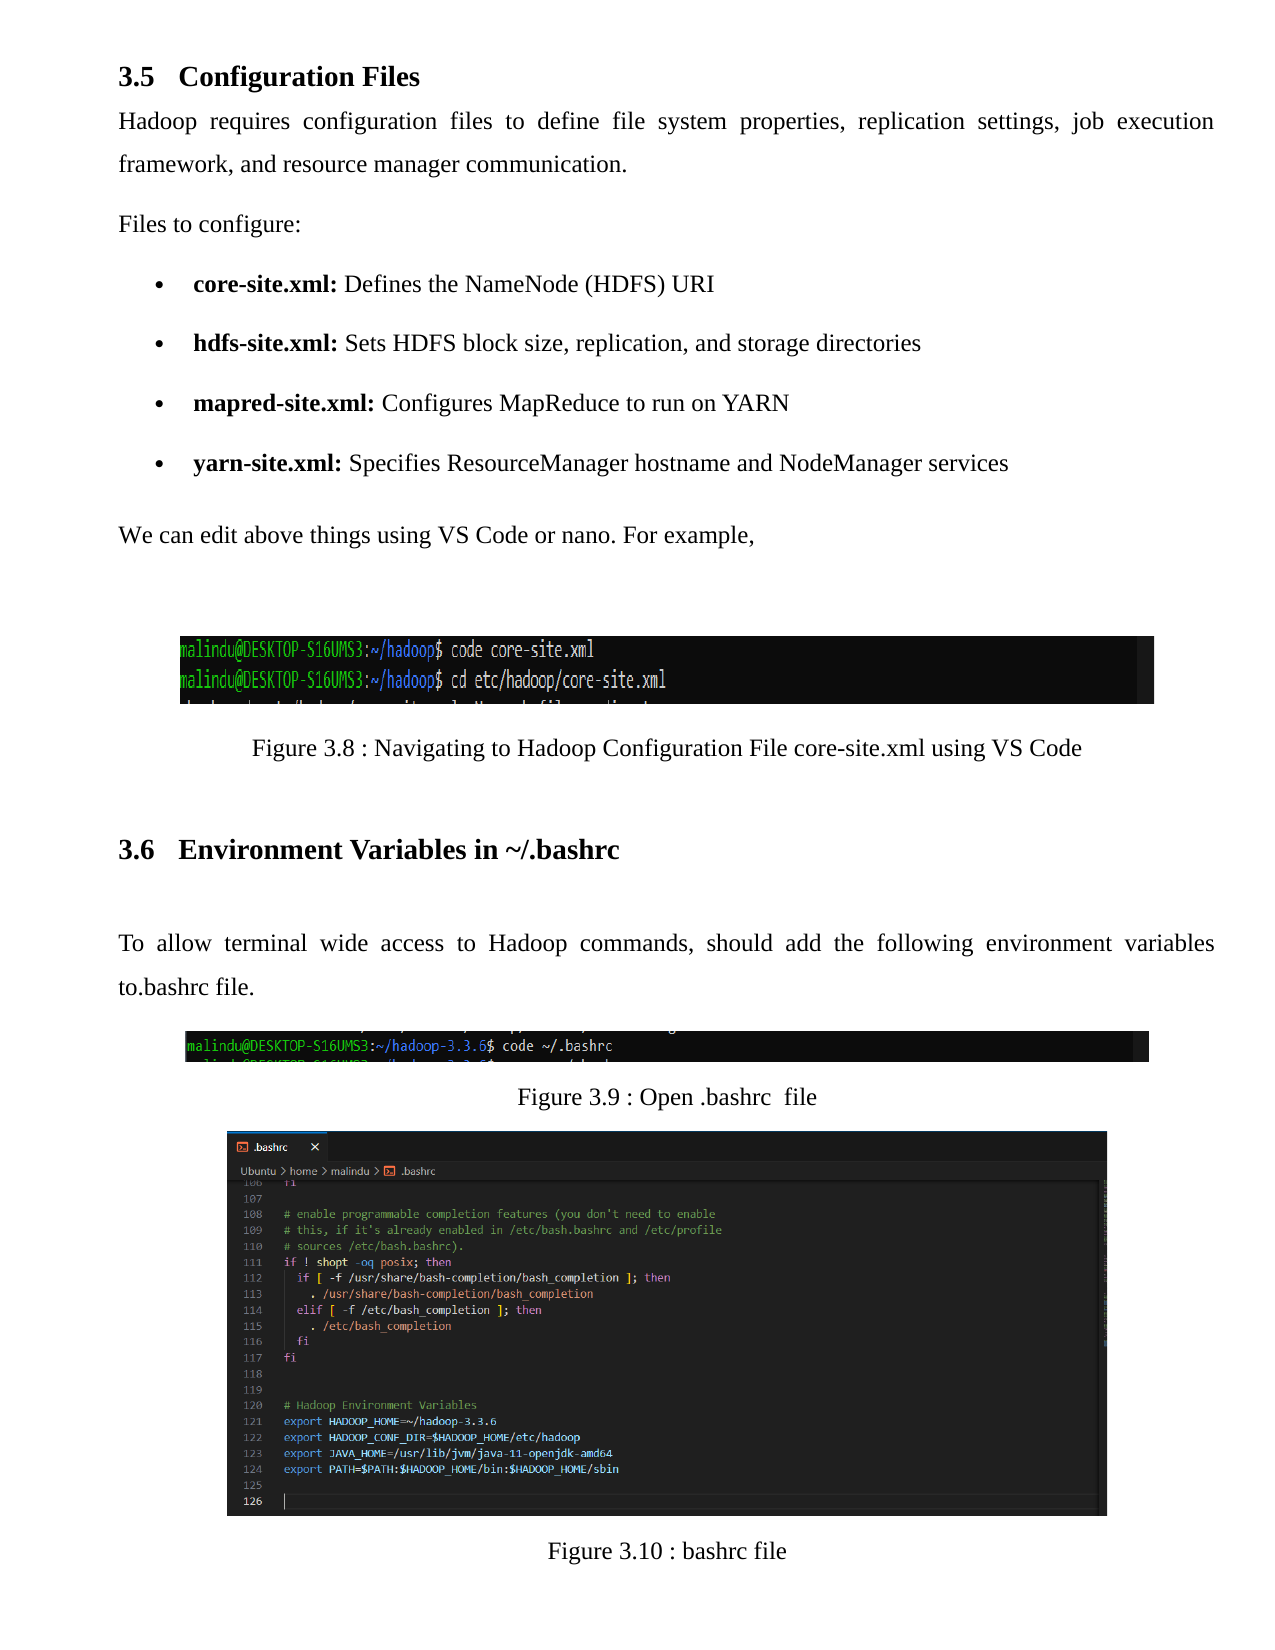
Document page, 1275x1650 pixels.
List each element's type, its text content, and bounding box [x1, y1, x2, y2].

text Files to configure: [118, 209, 1216, 238]
subtitle Environment Variables in ~/.bashrc [118, 832, 1216, 865]
list mapred-site.xml: Configures MapReduce to run on YARN [156, 388, 1216, 417]
text We can edit above things using VS Code or nano. For example, [118, 520, 1216, 549]
text To allow terminal wide access to Hadoop commands, should add the following environment variables to.bashrc file. [118, 928, 1216, 1000]
list core-site.xml: Defines the NameNode (HDFS) URI [156, 269, 1216, 297]
picture [227, 1131, 1108, 1516]
subtitle Configuration Files [118, 59, 1216, 93]
list hdfs-site.xml: Sets HDFS block size, replication, and storage directories [156, 328, 1216, 357]
list yarn-site.xml: Specifies ResourceManager hostname and NodeManager services [156, 448, 1216, 477]
text Hadoop requires configuration files to define file system properties, replication settings, job execution framework, and resource manager communication. [118, 106, 1216, 178]
picture [185, 1031, 1149, 1062]
picture [180, 636, 1155, 704]
